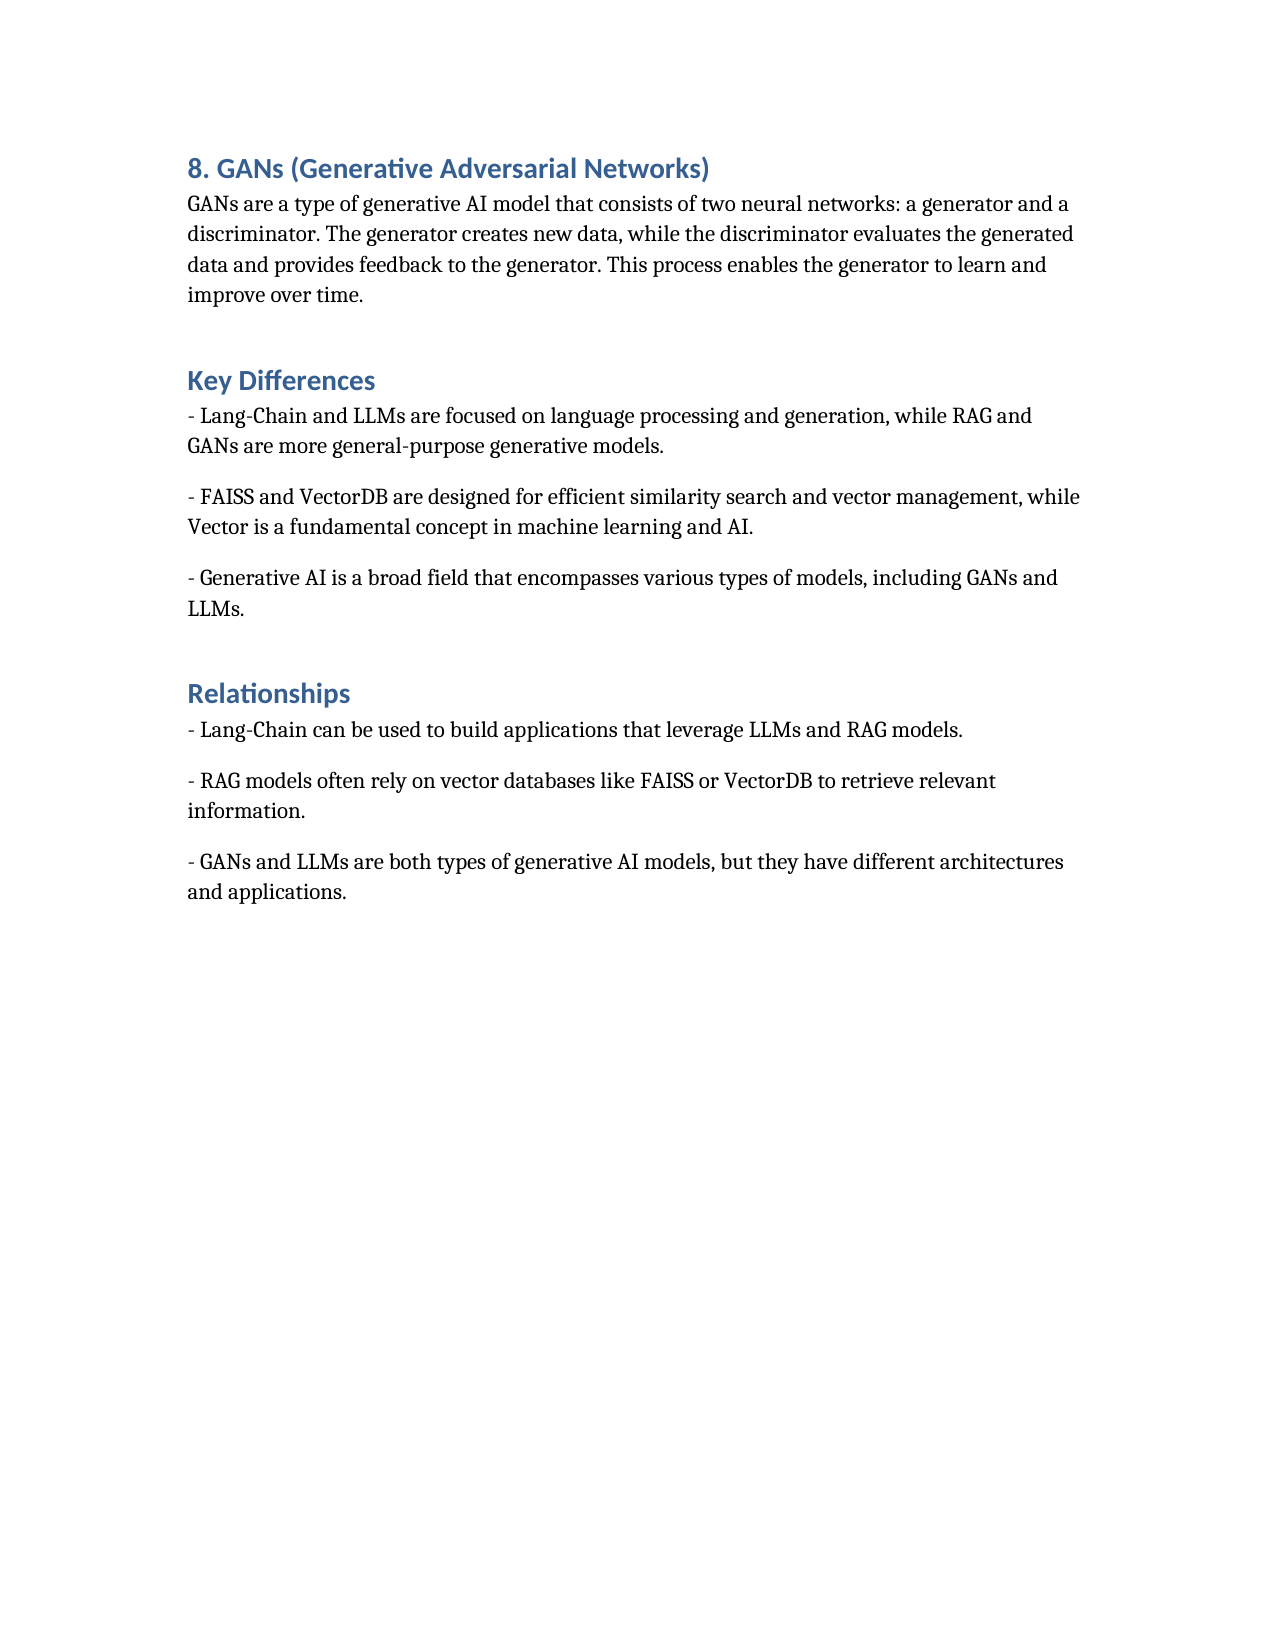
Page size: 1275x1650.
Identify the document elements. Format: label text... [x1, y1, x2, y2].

text - Lang-Chain can be used to build applications that leverage LLMs and RAG models. [187, 717, 1087, 743]
text - Lang-Chain and LLMs are focused on language processing and generation, while RAG and GANs are more general-purpose generative models. [187, 403, 1087, 459]
text GANs are a type of generative AI model that consists of two neural networks: a generator and a discriminator. The generator creates new data, while the discriminator evaluates the generated data and provides feedback to the generator. This process enables the generator to learn and improve over time. [187, 191, 1087, 308]
subtitle Relationships [187, 676, 1087, 711]
text - GANs and LLMs are both types of generative AI models, but they have different architectures and applications. [187, 849, 1087, 905]
text - RAG models often rely on vector databases like FAISS or VectorDB to retrieve relevant information. [187, 768, 1087, 824]
text - Generative AI is a broad field that encompasses various types of models, including GANs and LLMs. [187, 565, 1087, 622]
subtitle 8. GANs (Generative Adversarial Networks) [187, 150, 1087, 186]
text - FAISS and VectorDB are designed for efficient similarity search and vector management, while Vector is a fundamental concept in machine learning and AI. [187, 484, 1087, 541]
subtitle Key Differences [187, 362, 1087, 397]
